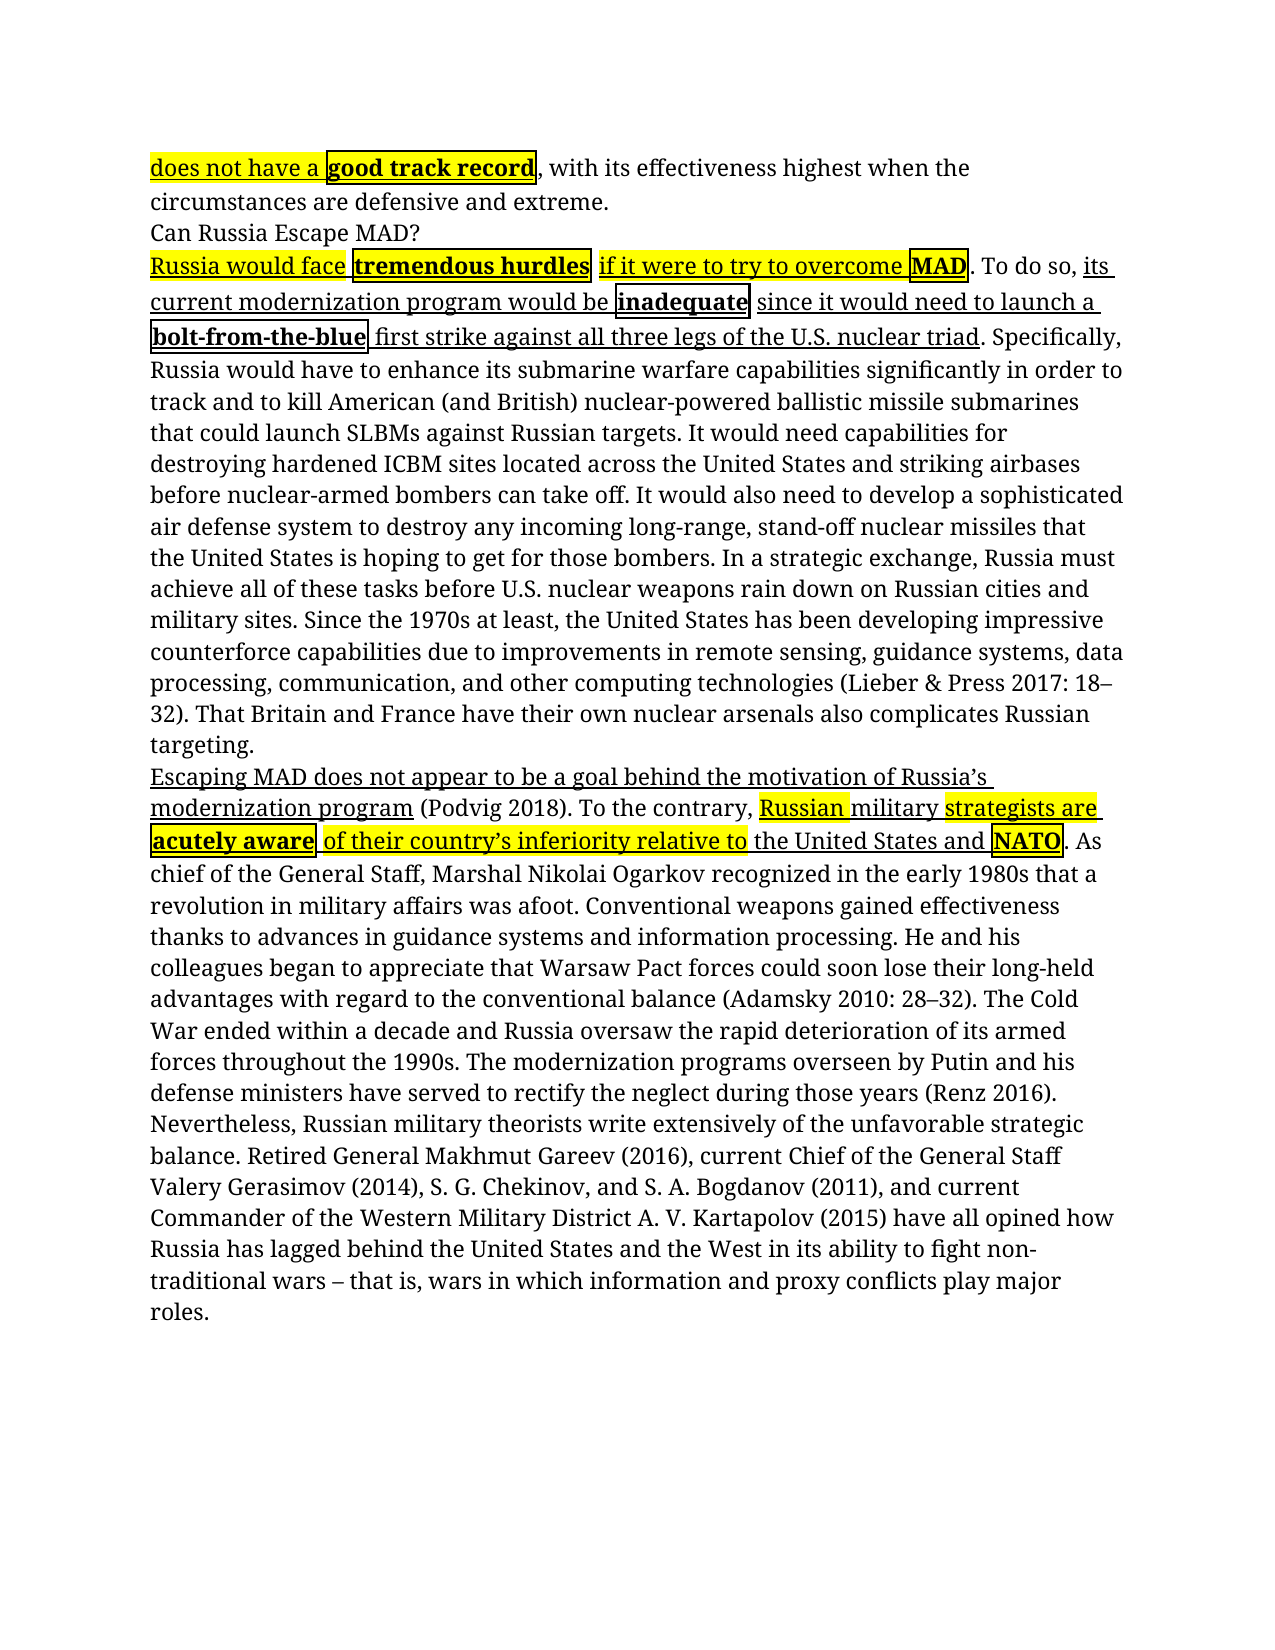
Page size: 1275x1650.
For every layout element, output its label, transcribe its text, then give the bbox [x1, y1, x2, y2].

text Can Russia Escape MAD? [150, 217, 1125, 248]
text Russia would face tremendous hurdles if it were to try to overcome MAD. To do so, its current modernization program would be inadequate since it would need to launch a bolt-from-the-blue first strike against all three legs of the U.S. nuclear triad. Specifically, Russia would have to enhance its submarine warfare capabilities significantly in order to track and to kill American (and British) nuclear-powered ballistic missile submarines that could launch SLBMs against Russian targets. It would need capabilities for destroying hardened ICBM sites located across the United States and striking airbases before nuclear-armed bombers can take off. It would also need to develop a sophisticated air defense system to destroy any incoming long-range, stand-off nuclear missiles that the United States is hoping to get for those bombers. In a strategic exchange, Russia must achieve all of these tasks before U.S. nuclear weapons rain down on Russian cities and military sites. Since the 1970s at least, the United States has been developing impressive counterforce capabilities due to improvements in remote sensing, guidance systems, data processing, communication, and other computing technologies (Lieber & Press 2017: 18–32). That Britain and France have their own nuclear arsenals also complicates Russian targeting. [150, 248, 1125, 760]
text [150, 150, 1125, 217]
text Escaping MAD does not appear to be a goal behind the motivation of Russia’s modernization program (Podvig 2018). To the contrary, Russian military strategists are acutely aware of their country’s inferiority relative to the United States and NATO. As chief of the General Staff, Marshal Nikolai Ogarkov recognized in the early 1980s that a revolution in military affairs was afoot. Conventional weapons gained effectiveness thanks to advances in guidance systems and information processing. He and his colleagues began to appreciate that Warsaw Pact forces could soon lose their long-held advantages with regard to the conventional balance (Adamsky 2010: 28–32). The Cold War ended within a decade and Russia oversaw the rapid deterioration of its armed forces throughout the 1990s. The modernization programs overseen by Putin and his defense ministers have served to rectify the neglect during those years (Renz 2016). Nevertheless, Russian military theorists write extensively of the unfavorable strategic balance. Retired General Makhmut Gareev (2016), current Chief of the General Staff Valery Gerasimov (2014), S. G. Chekinov, and S. A. Bogdanov (2011), and current Commander of the Western Military District A. V. Kartapolov (2015) have all opined how Russia has lagged behind the United States and the West in its ability to fight non-traditional wars – that is, wars in which information and proxy conflicts play major roles. [150, 760, 1125, 1327]
